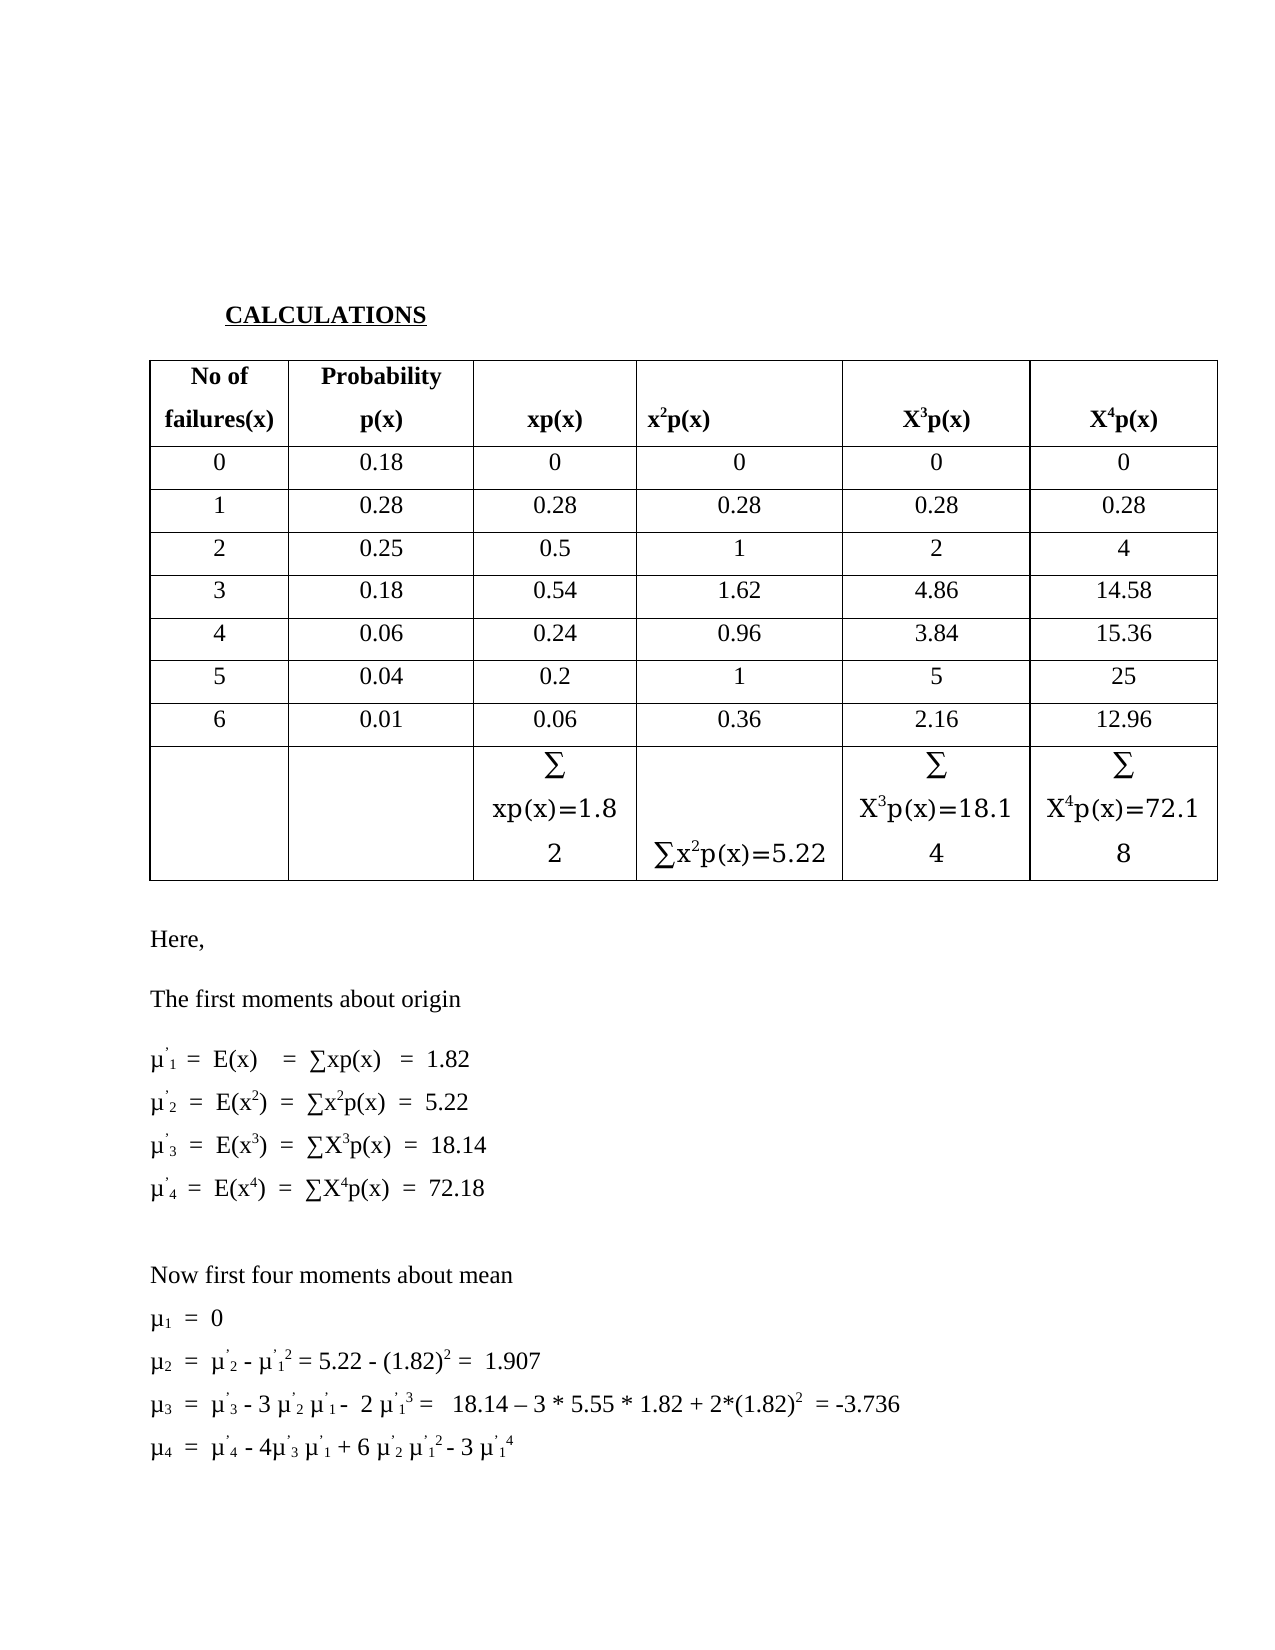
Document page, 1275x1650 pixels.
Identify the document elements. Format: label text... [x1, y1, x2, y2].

table_cell 0 [151, 447, 288, 489]
table_cell 3 [151, 576, 288, 617]
table_cell 0 [843, 447, 1029, 489]
table_cell 0.36 [637, 704, 842, 746]
text µ3 = µ’3 - 3 µ’2 µ’1 - 2 µ’13 = 18.14 – 3 * 5.55 * 1.82 + 2*(1.82)2 = -3.736 [150, 1389, 1125, 1418]
text µ’4 = E(x4) = ∑X4p(x) = 72.18 [150, 1173, 1125, 1202]
text The first moments about origin [150, 984, 1125, 1013]
list CALCULATIONS [225, 300, 1125, 329]
table_cell 0.2 [474, 661, 636, 703]
table_cell [289, 747, 473, 880]
table_cell 4 [1031, 533, 1217, 574]
text Now first four moments about mean [150, 1260, 1125, 1288]
table_cell 0.06 [474, 704, 636, 746]
table_cell 0.18 [289, 576, 473, 617]
table_header xp(x) [474, 361, 636, 446]
table_cell ∑x2p(x)=5.22 [637, 747, 842, 880]
table_cell ∑xp(x)=1.82 [474, 747, 636, 880]
table_cell 1 [151, 490, 288, 532]
table_cell 25 [1031, 661, 1217, 703]
text µ’1 = E(x) = ∑xp(x) = 1.82 [150, 1044, 1125, 1073]
text µ1 = 0 [150, 1303, 1125, 1332]
table_cell 14.58 [1031, 576, 1217, 617]
table_header x2p(x) [637, 361, 842, 446]
table_cell 0.96 [637, 619, 842, 660]
table_cell 0.28 [637, 490, 842, 532]
table_cell 0.04 [289, 661, 473, 703]
table_cell 5 [843, 661, 1029, 703]
table_cell 15.36 [1031, 619, 1217, 660]
text µ2 = µ’2 - µ’12 = 5.22 - (1.82)2 = 1.907 [150, 1346, 1125, 1375]
table_cell 1 [637, 533, 842, 574]
table_cell 2 [843, 533, 1029, 574]
table_cell 4 [151, 619, 288, 660]
table_cell 0 [637, 447, 842, 489]
text µ’3 = E(x3) = ∑X3p(x) = 18.14 [150, 1130, 1125, 1159]
table_cell 6 [151, 704, 288, 746]
table_cell 0.28 [474, 490, 636, 532]
table_cell 0 [474, 447, 636, 489]
table_cell 0 [1031, 447, 1217, 489]
table_cell 12.96 [1031, 704, 1217, 746]
table_cell 1 [637, 661, 842, 703]
table_cell 0.28 [1031, 490, 1217, 532]
text µ’2 = E(x2) = ∑x2p(x) = 5.22 [150, 1087, 1125, 1116]
table_cell 0.25 [289, 533, 473, 574]
table_cell 0.01 [289, 704, 473, 746]
table_cell [151, 747, 288, 880]
table_cell 0.28 [289, 490, 473, 532]
table_header X3p(x) [843, 361, 1029, 446]
table_cell 0.06 [289, 619, 473, 660]
table_header No of failures(x) [151, 361, 288, 446]
table_cell ∑X3p(x)=18.14 [843, 747, 1029, 880]
table_cell 2 [151, 533, 288, 574]
table_cell 0.18 [289, 447, 473, 489]
table_cell 0.5 [474, 533, 636, 574]
table_header Probability p(x) [289, 361, 473, 446]
table_cell 0.54 [474, 576, 636, 617]
table_header X4p(x) [1031, 361, 1217, 446]
table_cell 3.84 [843, 619, 1029, 660]
text µ4 = µ’4 - 4µ’3 µ’1 + 6 µ’2 µ’12 - 3 µ’14 [150, 1432, 1125, 1461]
table_cell 2.16 [843, 704, 1029, 746]
table_cell 4.86 [843, 576, 1029, 617]
table_cell 1.62 [637, 576, 842, 617]
table_cell 5 [151, 661, 288, 703]
table_cell 0.28 [843, 490, 1029, 532]
table_cell ∑X4p(x)=72.18 [1031, 747, 1217, 880]
text Here, [150, 881, 1125, 953]
table_cell 0.24 [474, 619, 636, 660]
